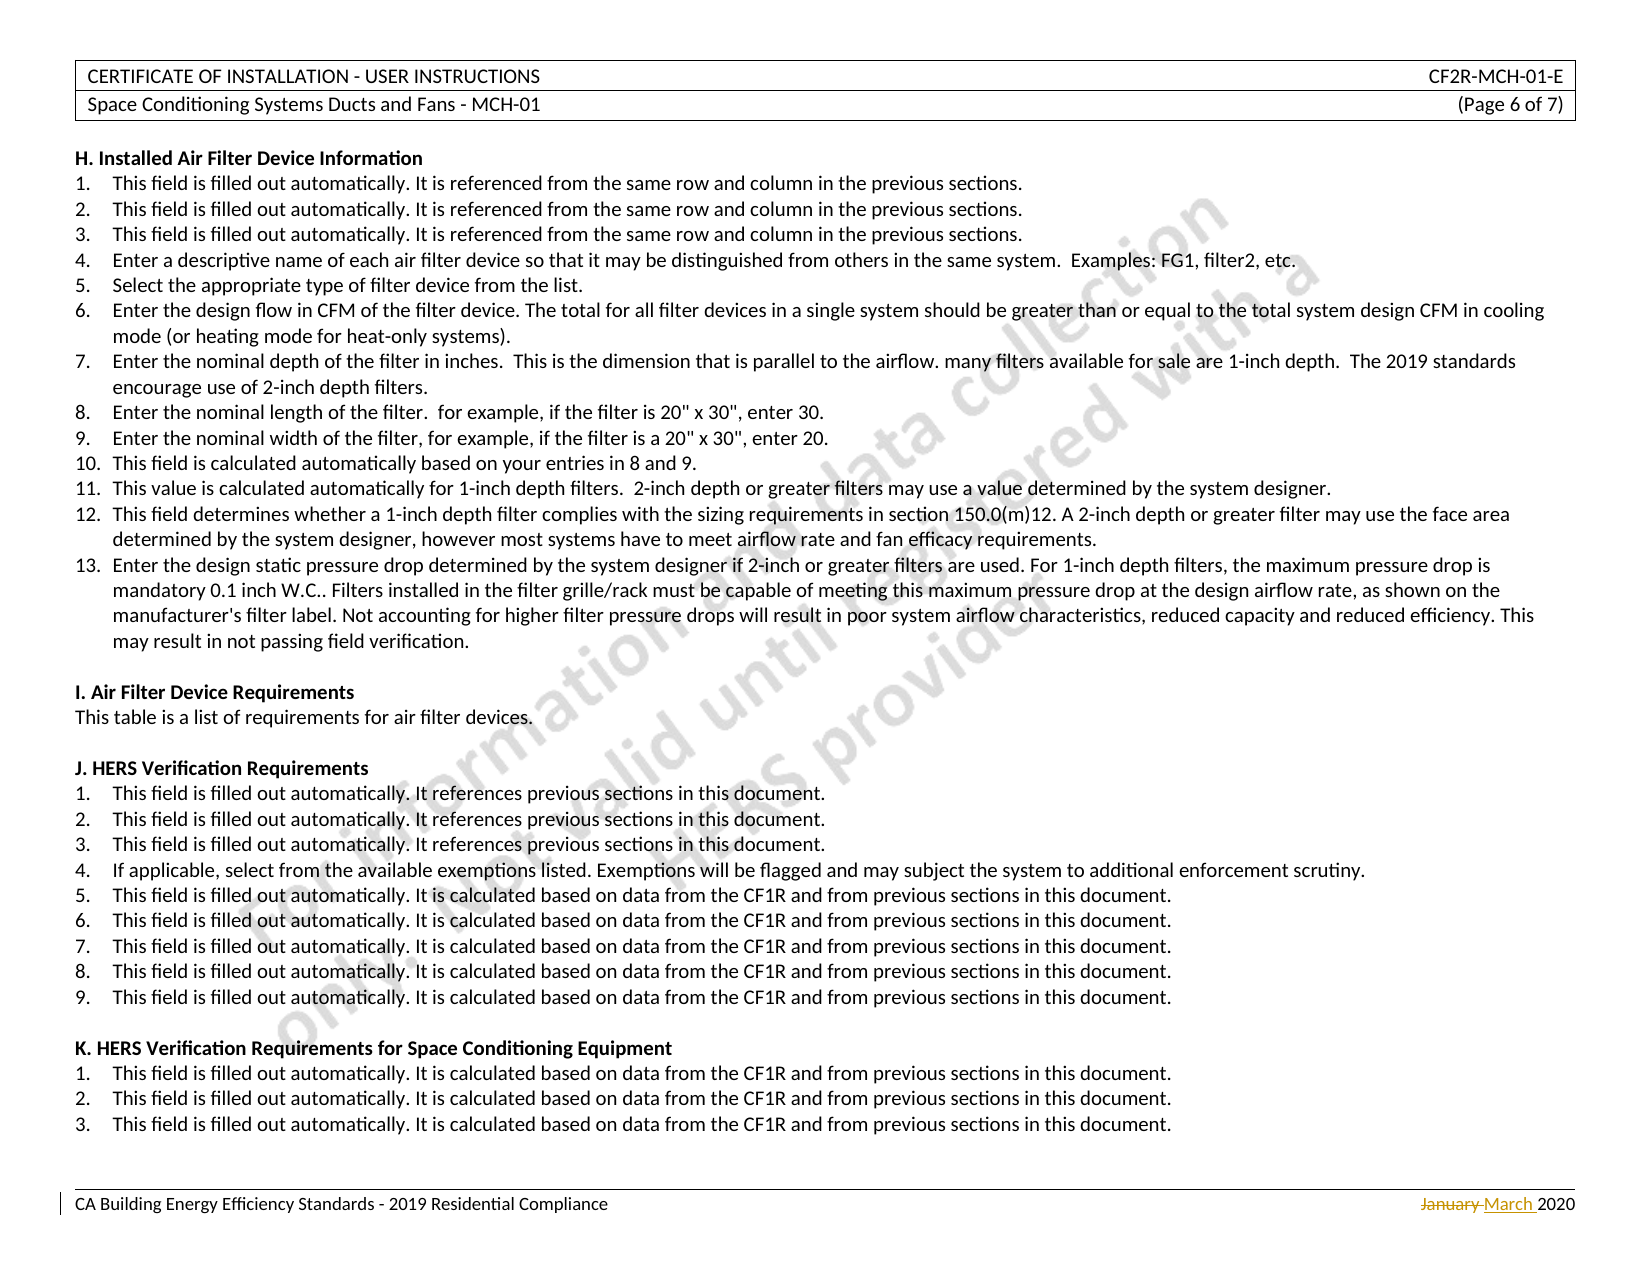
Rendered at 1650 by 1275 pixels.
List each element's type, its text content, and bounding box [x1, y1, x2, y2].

list This field is filled out automatically. It is referenced from the same row and column in the previous sections. [75, 196, 1575, 221]
text This table is a list of requirements for air filter devices. [75, 704, 1575, 730]
text K. HERS Verification Requirements for Space Conditioning Equipment [75, 1035, 1575, 1060]
list This field is filled out automatically. It is calculated based on data from the CF1R and from previous sections in this document. [75, 1086, 1575, 1111]
list This field is filled out automatically. It references previous sections in this document. [75, 806, 1575, 831]
list This field is filled out automatically. It is calculated based on data from the CF1R and from previous sections in this document. [75, 933, 1575, 958]
list This value is calculated automatically for 1-inch depth filters. 2-inch depth or greater filters may use a value determined by the system designer. [75, 476, 1575, 501]
list This field is filled out automatically. It references previous sections in this document. [75, 781, 1575, 806]
text H. Installed Air Filter Device Information [75, 145, 1575, 171]
list If applicable, select from the available exemptions listed. Exemptions will be flagged and may subject the system to additional enforcement scrutiny. [75, 857, 1575, 882]
list This field is filled out automatically. It is calculated based on data from the CF1R and from previous sections in this document. [75, 882, 1575, 908]
list This field is filled out automatically. It is calculated based on data from the CF1R and from previous sections in this document. [75, 958, 1575, 984]
list This field is filled out automatically. It is referenced from the same row and column in the previous sections. [75, 221, 1575, 247]
list This field is filled out automatically. It references previous sections in this document. [75, 831, 1575, 857]
list Enter the nominal depth of the filter in inches. This is the dimension that is parallel to the airflow. many filters available for sale are 1-inch depth. The 2019 standards encourage use of 2-inch depth filters. [75, 348, 1575, 399]
list Enter the nominal length of the filter. for example, if the filter is 20" x 30", enter 30. [75, 399, 1575, 425]
list This field is filled out automatically. It is calculated based on data from the CF1R and from previous sections in this document. [75, 908, 1575, 933]
list Enter the nominal width of the filter, for example, if the filter is a 20" x 30", enter 20. [75, 425, 1575, 450]
text J. HERS Verification Requirements [75, 755, 1575, 781]
list Enter a descriptive name of each air filter device so that it may be distinguished from others in the same system. Examples: FG1, filter2, etc. [75, 247, 1575, 272]
list This field is filled out automatically. It is referenced from the same row and column in the previous sections. [75, 171, 1575, 196]
list This field is filled out automatically. It is calculated based on data from the CF1R and from previous sections in this document. [75, 984, 1575, 1009]
list This field is calculated automatically based on your entries in 8 and 9. [75, 450, 1575, 476]
list This field determines whether a 1-inch depth filter complies with the sizing requirements in section 150.0(m)12. A 2-inch depth or greater filter may use the face area determined by the system designer, however most systems have to meet airflow rate and fan efficacy requirements. [75, 501, 1575, 552]
list This field is filled out automatically. It is calculated based on data from the CF1R and from previous sections in this document. [75, 1060, 1575, 1086]
list Enter the design flow in CFM of the filter device. The total for all filter devices in a single system should be greater than or equal to the total system design CFM in cooling mode (or heating mode for heat-only systems). [75, 298, 1575, 348]
list Enter the design static pressure drop determined by the system designer if 2-inch or greater filters are used. For 1-inch depth filters, the maximum pressure drop is mandatory 0.1 inch W.C.. Filters installed in the filter grille/rack must be capable of meeting this maximum pressure drop at the design airflow rate, as shown on the manufacturer's filter label. Not accounting for higher filter pressure drops will result in poor system airflow characteristics, reduced capacity and reduced efficiency. This may result in not passing field verification. [75, 552, 1575, 653]
list This field is filled out automatically. It is calculated based on data from the CF1R and from previous sections in this document. [75, 1111, 1575, 1136]
list Select the appropriate type of filter device from the list. [75, 272, 1575, 298]
text I. Air Filter Device Requirements [75, 679, 1575, 704]
